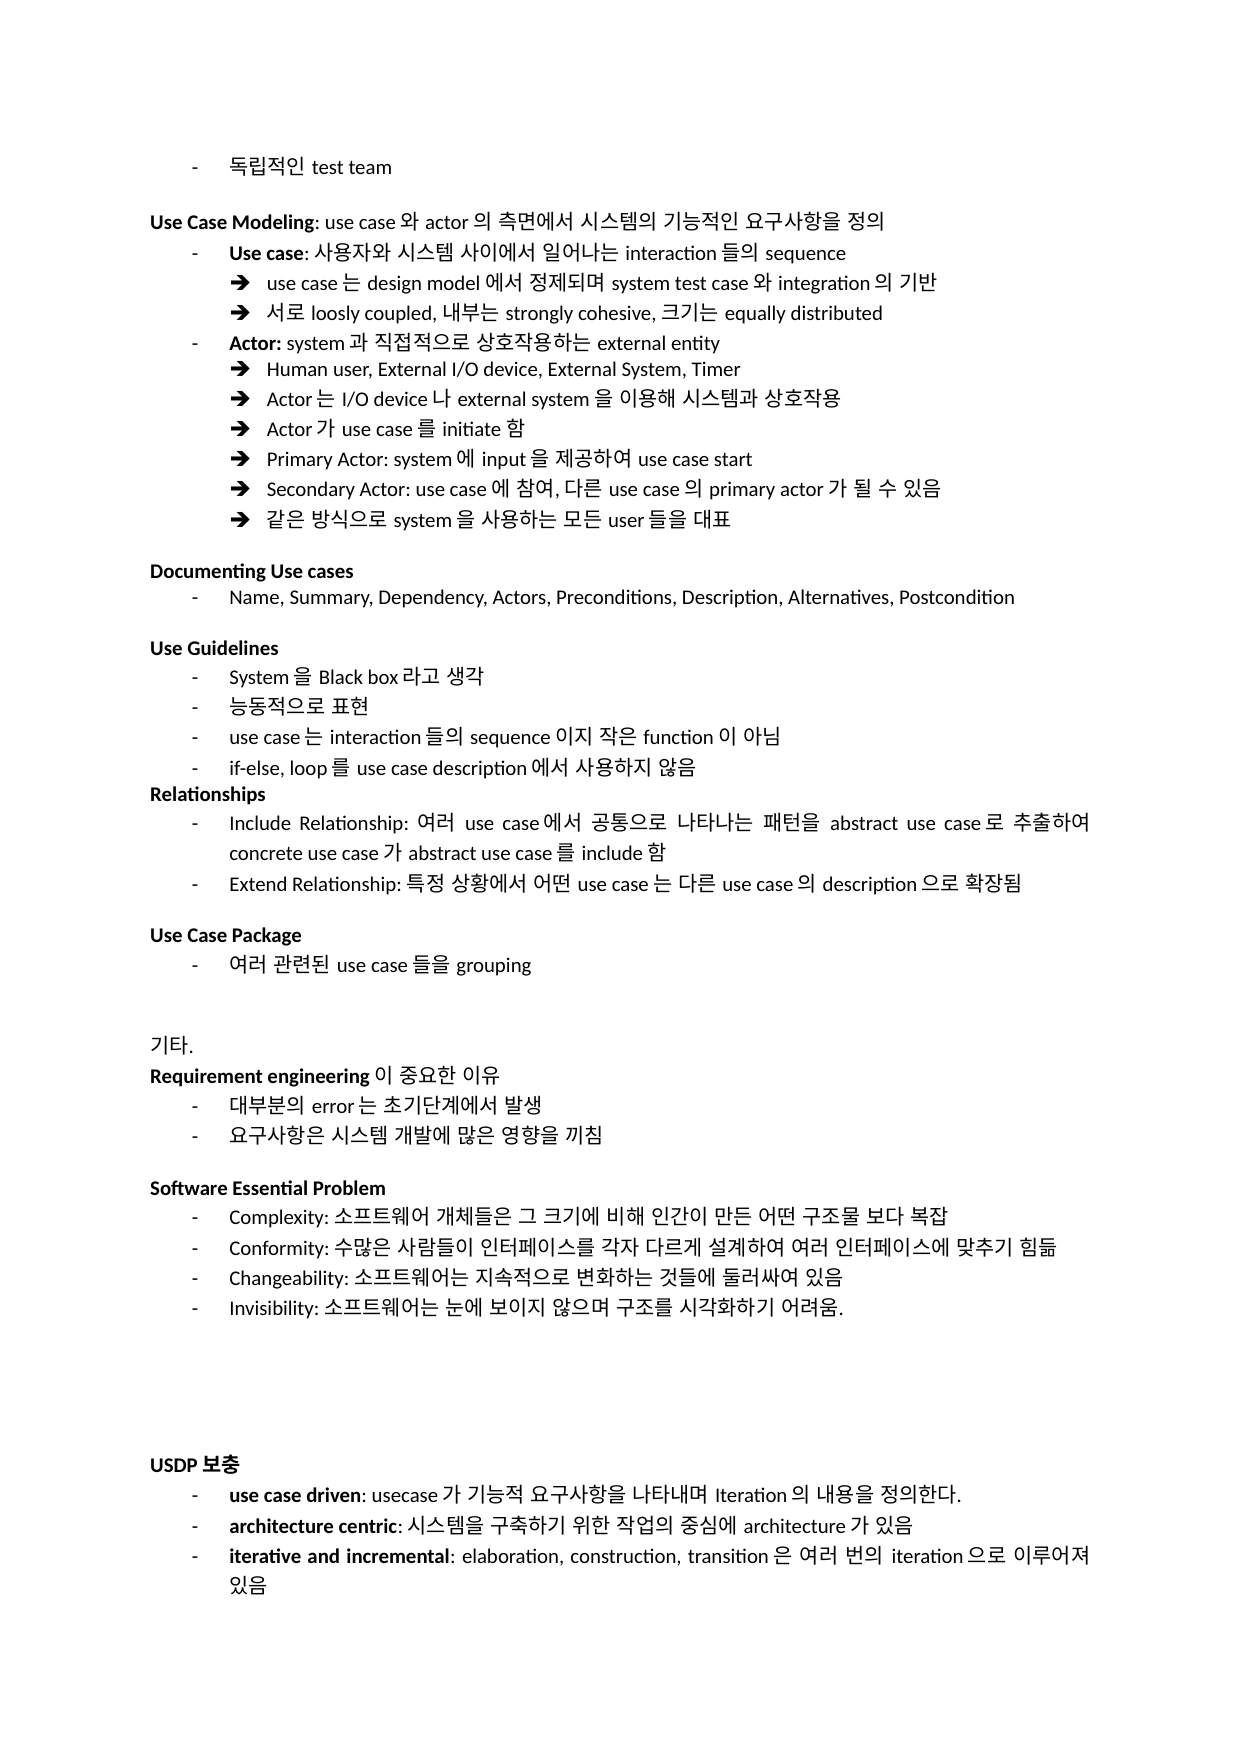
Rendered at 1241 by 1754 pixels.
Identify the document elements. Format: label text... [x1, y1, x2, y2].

list Include Relationship: 여러 use case에서 공통으로 나타나는 패턴을 abstract use case로 추출하여 concrete use case가 abstract use case를 include함 [192, 806, 1090, 867]
text Documenting Use cases [150, 558, 1090, 584]
list 같은 방식으로 system을 사용하는 모든 user들을 대표 [229, 503, 1090, 533]
list Secondary Actor: use case에 참여, 다른 use case의 primary actor가 될 수 있음 [229, 473, 1090, 503]
list 능동적으로 표현 [192, 690, 1090, 721]
text USDP 보충 [150, 1448, 1090, 1479]
list Complexity: 소프트웨어 개체들은 그 크기에 비해 인간이 만든 어떤 구조물 보다 복잡 [192, 1201, 1090, 1231]
text Software Essential Problem [150, 1175, 1090, 1201]
list Invisibility: 소프트웨어는 눈에 보이지 않으며 구조를 시각화하기 어려움. [192, 1291, 1090, 1321]
text 기타. [150, 1029, 1090, 1059]
list use case는 interaction들의 sequence이지 작은 function이 아님 [192, 721, 1090, 751]
list Actor가 use case를 initiate 함 [229, 412, 1090, 442]
list architecture centric: 시스템을 구축하기 위한 작업의 중심에 architecture가 있음 [192, 1509, 1090, 1539]
list Changeability: 소프트웨어는 지속적으로 변화하는 것들에 둘러싸여 있음 [192, 1261, 1090, 1291]
text Use Case Package [150, 922, 1090, 948]
list use case driven: usecase가 기능적 요구사항을 나타내며 Iteration의 내용을 정의한다. [192, 1479, 1090, 1509]
text Use Case Modeling: use case와 actor의 측면에서 시스템의 기능적인 요구사항을 정의 [150, 206, 1090, 236]
list iterative and incremental: elaboration, construction, transition은 여러 번의 iteration으로 이루어져 있음 [192, 1539, 1090, 1599]
text Use Guidelines [150, 635, 1090, 660]
list use case는 design model에서 정제되며 system test case와 integration의 기반 [229, 266, 1090, 296]
list Actor는 I/O device나 external system을 이용해 시스템과 상호작용 [229, 382, 1090, 412]
list Name, Summary, Dependency, Actors, Preconditions, Description, Alternatives, Postcondition [192, 584, 1090, 609]
list 요구사항은 시스템 개발에 많은 영향을 끼침 [192, 1119, 1090, 1150]
list Human user, External I/O device, External System, Timer [229, 357, 1090, 382]
list Primary Actor: system에 input을 제공하여 use case start [229, 442, 1090, 473]
list 여러 관련된 use case들을 grouping [192, 948, 1090, 978]
list 독립적인 test team [192, 150, 1090, 180]
list Conformity: 수많은 사람들이 인터페이스를 각자 다르게 설계하여 여러 인터페이스에 맞추기 힘듦 [192, 1231, 1090, 1261]
text Requirement engineering이 중요한 이유 [150, 1059, 1090, 1089]
text Relationships [150, 781, 1090, 806]
list Use case: 사용자와 시스템 사이에서 일어나는 interaction들의 sequence [192, 236, 1090, 266]
list 대부분의 error는 초기단계에서 발생 [192, 1089, 1090, 1119]
list Extend Relationship: 특정 상황에서 어떤 use case는 다른 use case의 description으로 확장됨 [192, 867, 1090, 897]
list if-else, loop를 use case description에서 사용하지 않음 [192, 751, 1090, 781]
list Actor: system과 직접적으로 상호작용하는 external entity [192, 326, 1090, 357]
list 서로 loosly coupled, 내부는 strongly cohesive, 크기는 equally distributed [229, 296, 1090, 326]
list System을 Black box라고 생각 [192, 660, 1090, 690]
